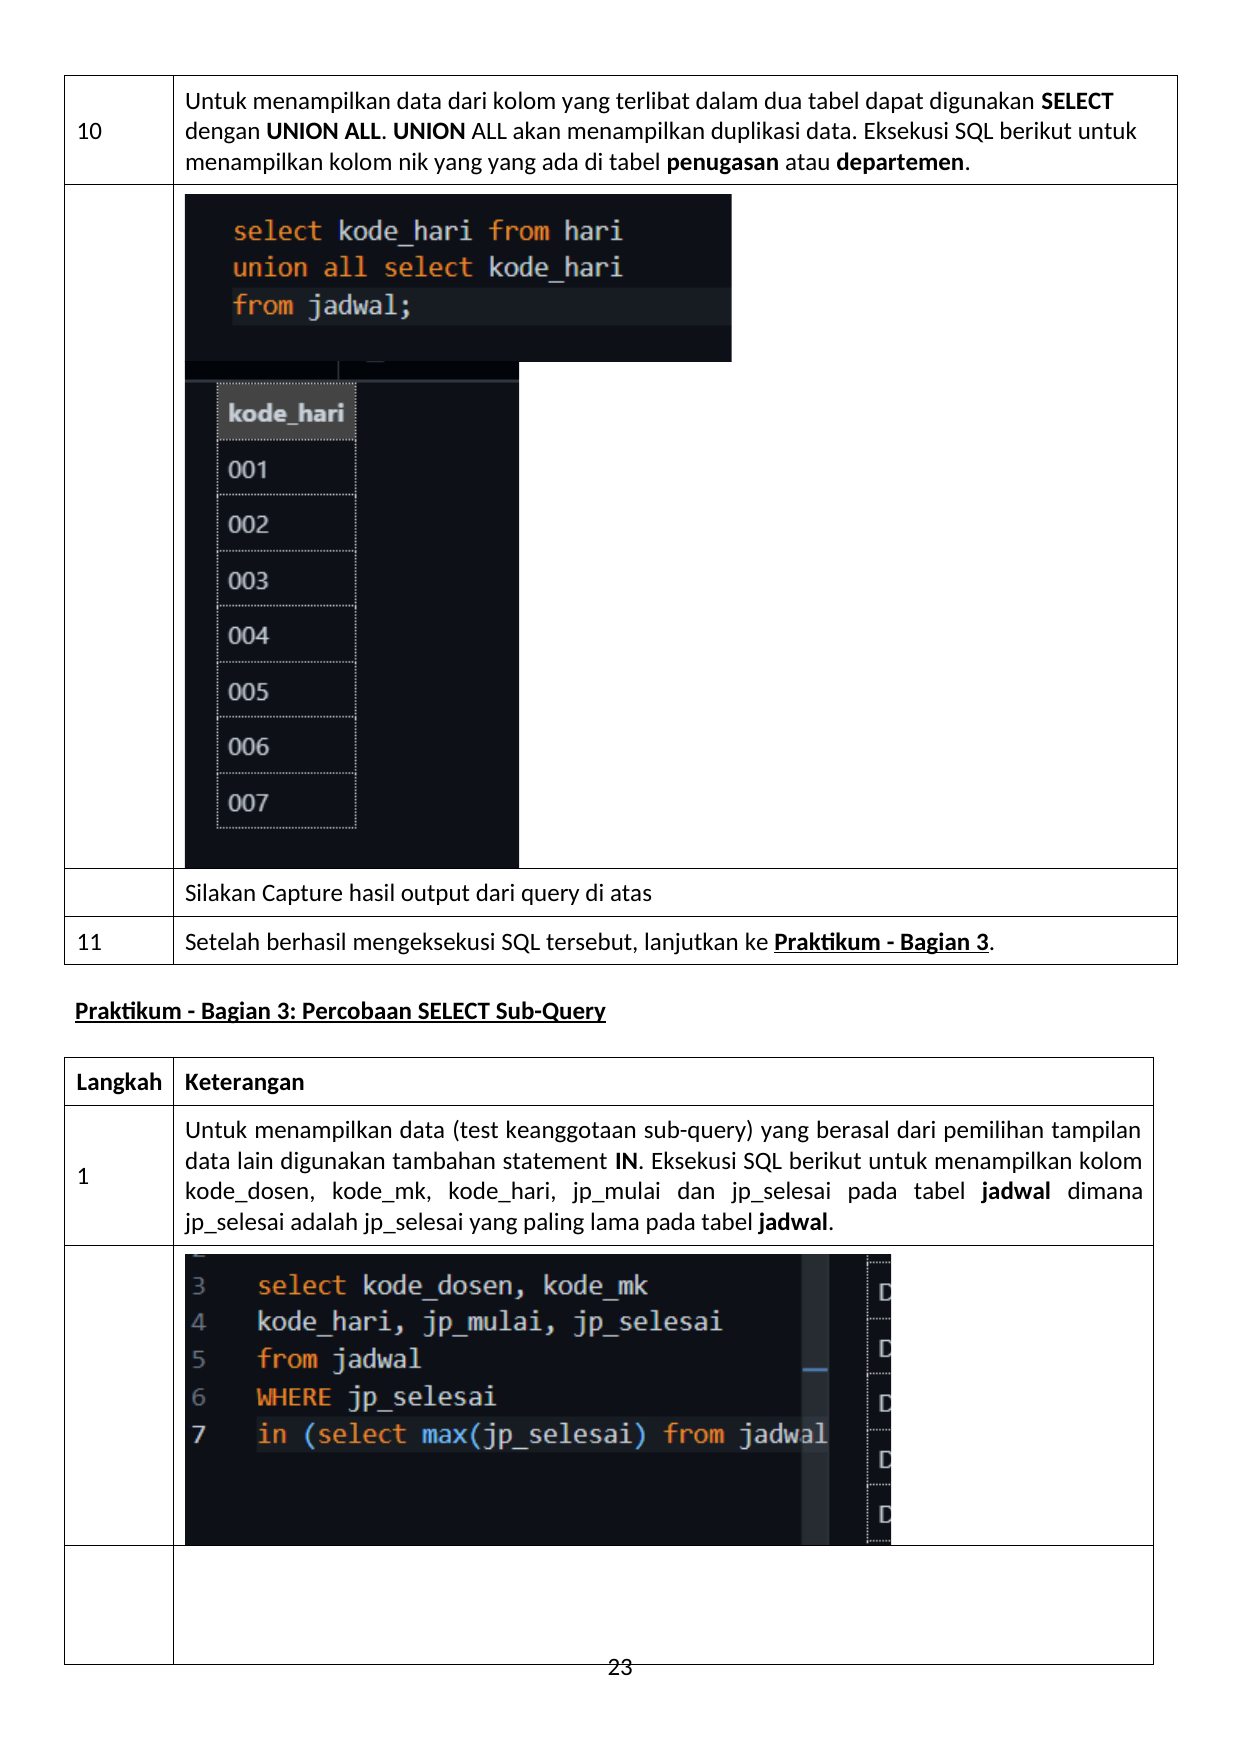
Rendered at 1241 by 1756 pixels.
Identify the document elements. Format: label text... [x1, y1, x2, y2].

table_header Untuk menampilkan data dari kolom yang terlibat dalam dua tabel dapat digunakan SELECT dengan UNION ALL. UNION ALL akan menampilkan duplikasi data. Eksekusi SQL berikut untuk menampilkan kolom nik yang yang ada di tabel penugasan atau departemen. [174, 76, 1177, 184]
table_header Keterangan [174, 1058, 1153, 1105]
picture [185, 1254, 892, 1545]
table_cell [174, 1246, 1153, 1545]
table_cell [174, 185, 1177, 868]
table_cell Silakan Capture hasil output dari query di atas [174, 869, 1177, 916]
table_cell [65, 1246, 173, 1545]
table_cell Setelah berhasil mengeksekusi SQL tersebut, lanjutkan ke Praktikum - Bagian 3. [174, 917, 1177, 964]
table_cell Untuk menampilkan data (test keanggotaan sub-query) yang berasal dari pemilihan tampilan data lain digunakan tambahan statement IN. Eksekusi SQL berikut untuk menampilkan kolom kode_dosen, kode_mk, kode_hari, jp_mulai dan jp_selesai pada tabel jadwal dimana jp_selesai adalah jp_selesai yang paling lama pada tabel jadwal. [174, 1106, 1153, 1244]
picture [184, 194, 732, 868]
table_cell 1 [65, 1106, 173, 1244]
table_header 10 [65, 76, 173, 184]
table_cell [174, 1546, 1153, 1664]
table_header Langkah [65, 1058, 173, 1105]
table_cell 11 [65, 917, 173, 964]
table_cell [65, 185, 173, 868]
subtitle Praktikum - Bagian 3: Percobaan SELECT Sub-Query [75, 996, 1190, 1026]
table_cell [65, 1546, 173, 1664]
table_cell [65, 869, 173, 916]
